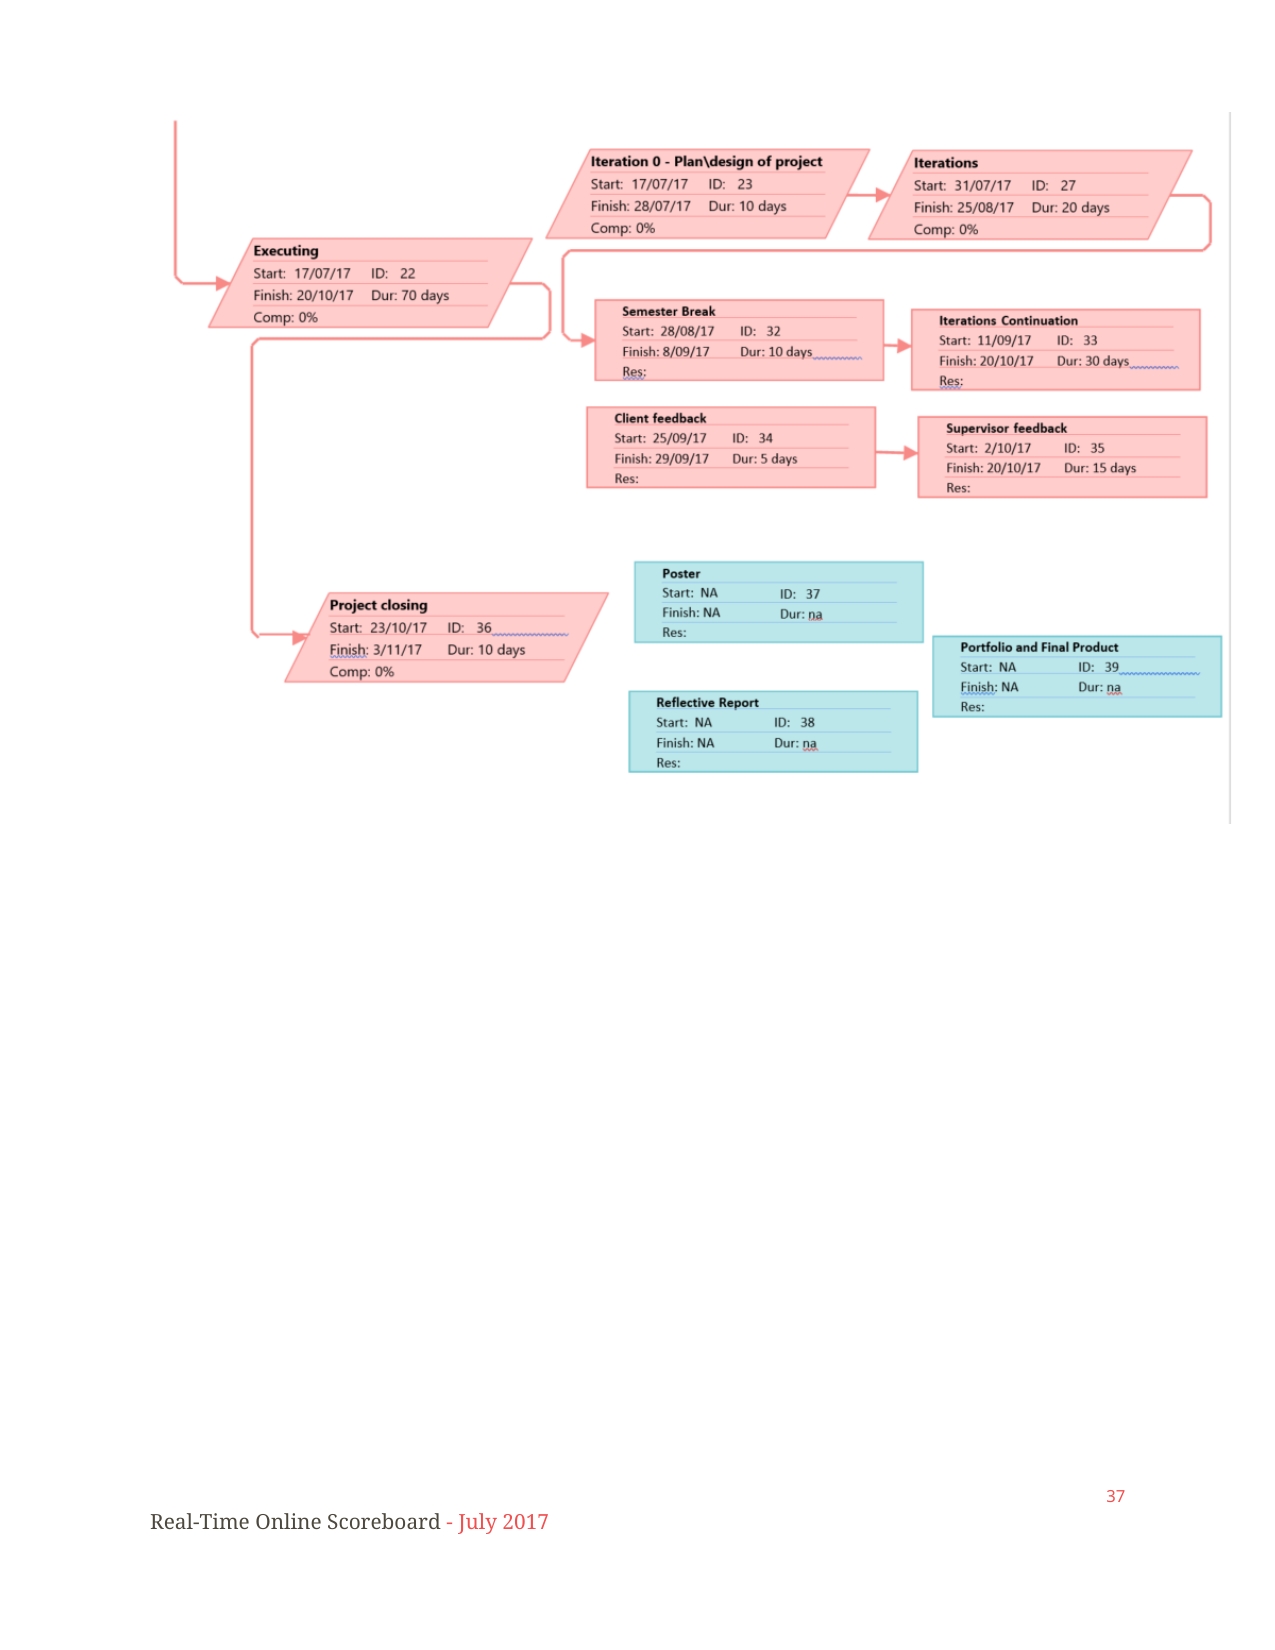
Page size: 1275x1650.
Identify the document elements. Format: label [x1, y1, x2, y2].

picture [150, 112, 1232, 824]
